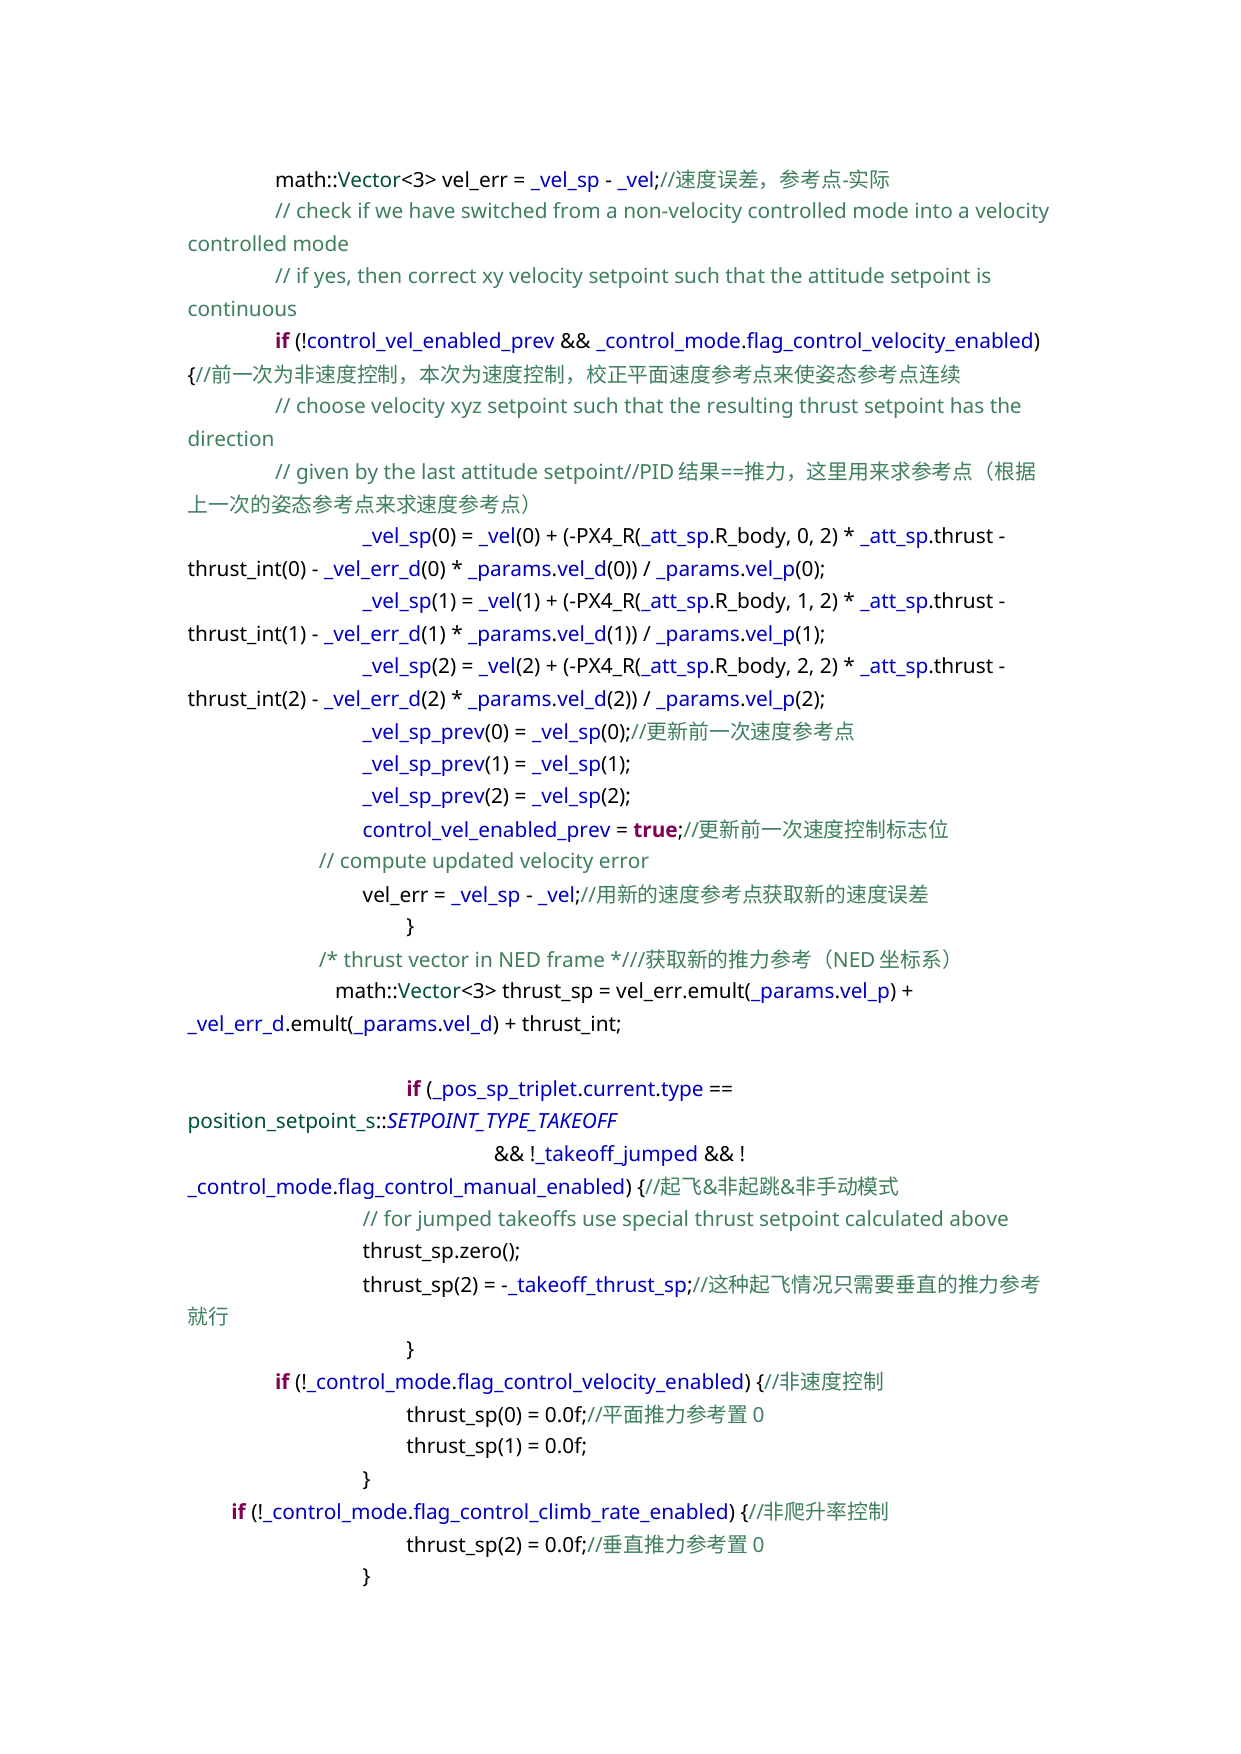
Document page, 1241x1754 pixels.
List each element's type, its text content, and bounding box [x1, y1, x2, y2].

text math::Vector<3> vel_err = _vel_sp - _vel;//速度误差，参考点-实际 [187, 162, 1053, 194]
text vel_err = _vel_sp - _vel;//用新的速度参考点获取新的速度误差 [187, 877, 1053, 909]
text _vel_sp_prev(2) = _vel_sp(2); [187, 779, 1053, 812]
text // check if we have switched from a non-velocity controlled mode into a velocity controlled mode [187, 194, 1053, 259]
text if (!control_vel_enabled_prev && _control_mode.flag_control_velocity_enabled) {//前一次为非速度控制，本次为速度控制，校正平面速度参考点来使姿态参考点连续 [187, 324, 1053, 389]
text // for jumped takeoffs use special thrust setpoint calculated above [187, 1202, 1053, 1234]
text _vel_sp(2) = _vel(2) + (-PX4_R(_att_sp.R_body, 2, 2) * _att_sp.thrust - thrust_int(2) - _vel_err_d(2) * _params.vel_d(2)) / _params.vel_p(2); [187, 649, 1053, 714]
text thrust_sp.zero(); [187, 1234, 1053, 1267]
text /* thrust vector in NED frame *///获取新的推力参考（NED坐标系） [187, 942, 1053, 974]
text // if yes, then correct xy velocity setpoint such that the attitude setpoint is continuous [187, 259, 1053, 324]
text if (!_control_mode.flag_control_velocity_enabled) {//非速度控制 [187, 1364, 1053, 1397]
text if (!_control_mode.flag_control_climb_rate_enabled) {//非爬升率控制 [187, 1494, 1053, 1527]
text math::Vector<3> thrust_sp = vel_err.emult(_params.vel_p) + _vel_err_d.emult(_params.vel_d) + thrust_int; [187, 974, 1053, 1039]
text // compute updated velocity error [187, 844, 1053, 877]
text _vel_sp(0) = _vel(0) + (-PX4_R(_att_sp.R_body, 0, 2) * _att_sp.thrust - thrust_int(0) - _vel_err_d(0) * _params.vel_d(0)) / _params.vel_p(0); [187, 519, 1053, 584]
text _vel_sp_prev(1) = _vel_sp(1); [187, 747, 1053, 779]
text thrust_sp(2) = 0.0f;//垂直推力参考置0 [187, 1527, 1053, 1559]
text if (_pos_sp_triplet.current.type == position_setpoint_s::SETPOINT_TYPE_TAKEOFF [187, 1072, 1053, 1137]
text } [187, 1332, 1053, 1364]
text _vel_sp(1) = _vel(1) + (-PX4_R(_att_sp.R_body, 1, 2) * _att_sp.thrust - thrust_int(1) - _vel_err_d(1) * _params.vel_d(1)) / _params.vel_p(1); [187, 584, 1053, 649]
text // given by the last attitude setpoint//PID结果==推力，这里用来求参考点（根据上一次的姿态参考点来求速度参考点） [187, 454, 1053, 519]
text } [187, 909, 1053, 942]
text thrust_sp(2) = -_takeoff_thrust_sp;//这种起飞情况只需要垂直的推力参考就行 [187, 1267, 1053, 1332]
text thrust_sp(1) = 0.0f; [187, 1429, 1053, 1462]
text // choose velocity xyz setpoint such that the resulting thrust setpoint has the direction [187, 389, 1053, 454]
text } [187, 1559, 1053, 1592]
text && !_takeoff_jumped && !_control_mode.flag_control_manual_enabled) {//起飞&非起跳&非手动模式 [187, 1137, 1053, 1202]
text control_vel_enabled_prev = true;//更新前一次速度控制标志位 [187, 812, 1053, 844]
text } [187, 1462, 1053, 1494]
text thrust_sp(0) = 0.0f;//平面推力参考置0 [187, 1397, 1053, 1429]
text _vel_sp_prev(0) = _vel_sp(0);//更新前一次速度参考点 [187, 714, 1053, 747]
